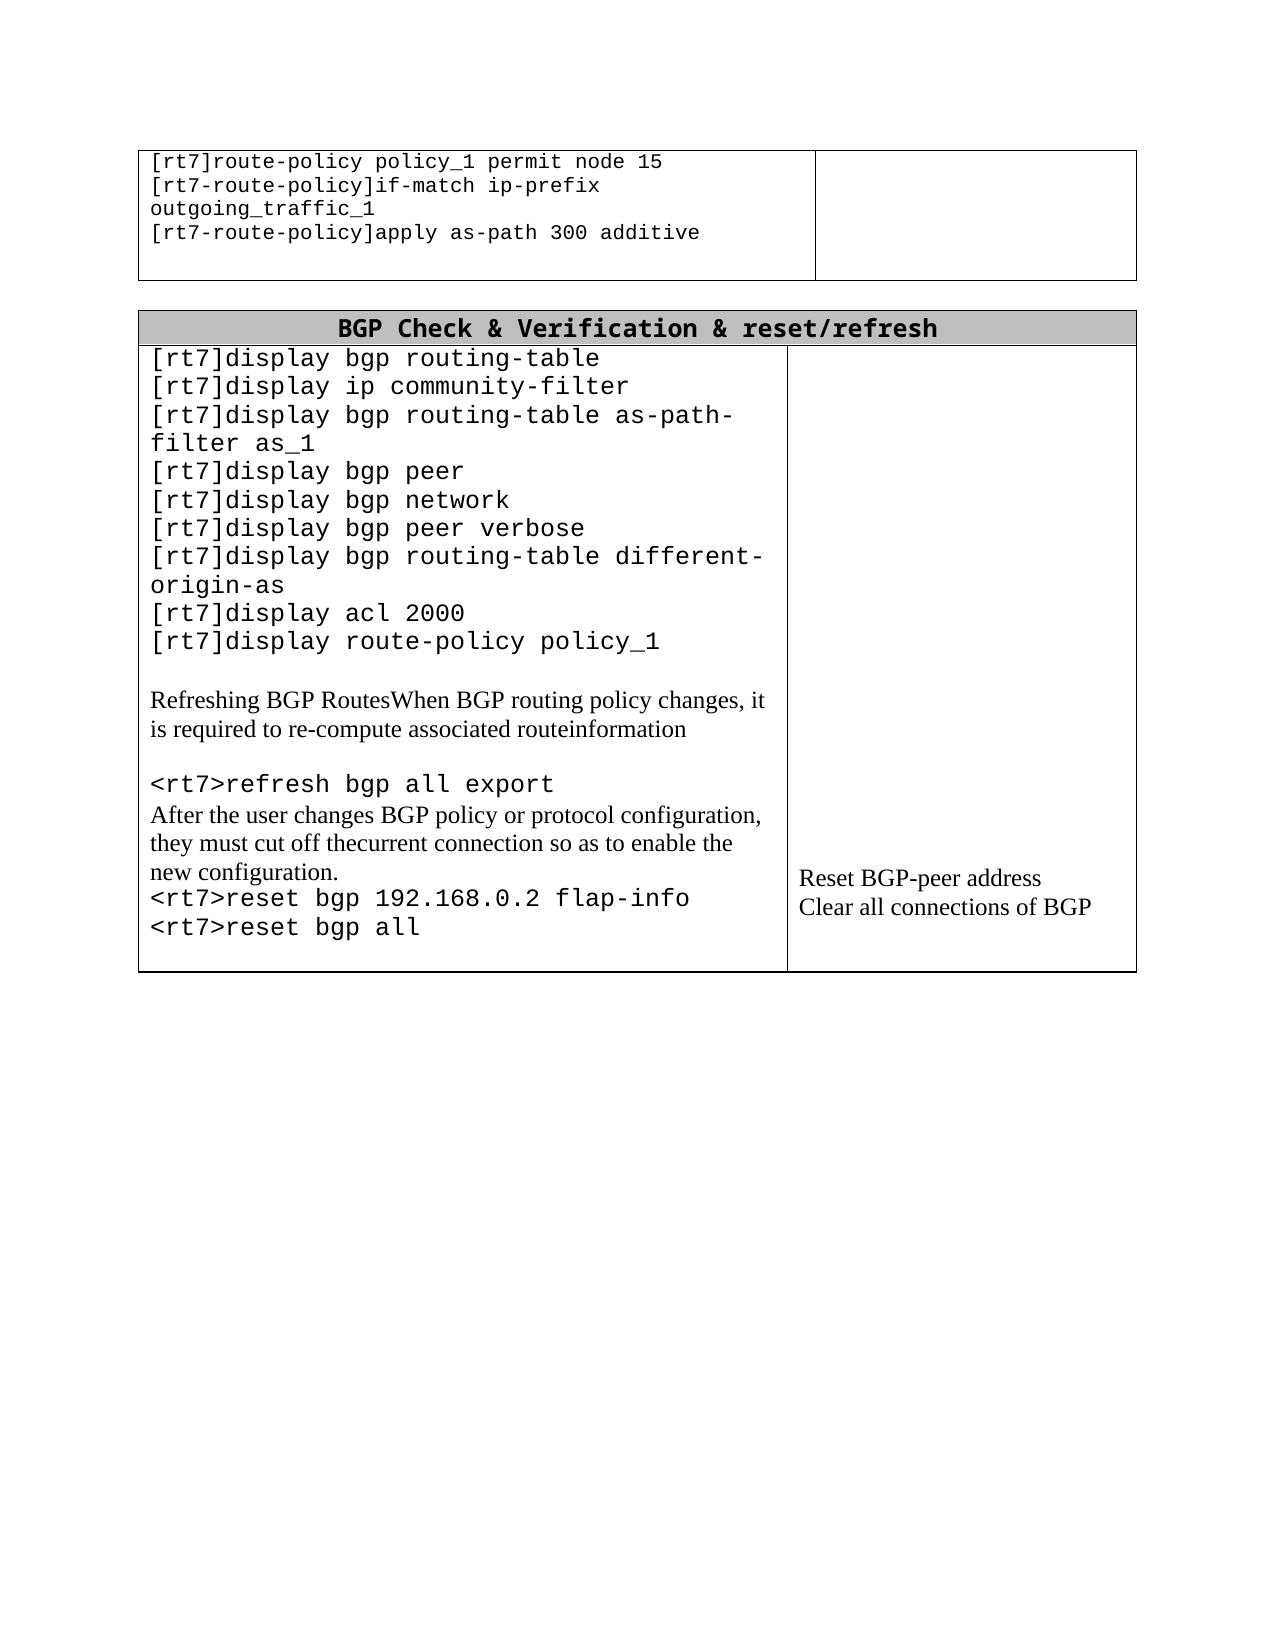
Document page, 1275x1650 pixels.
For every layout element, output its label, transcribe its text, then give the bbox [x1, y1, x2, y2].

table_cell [139, 151, 815, 280]
table_header BGP Check & Verification & reset/refresh [139, 311, 1136, 344]
table_cell Reset BGP-peer address Clear all connections of BGP [788, 346, 1136, 971]
table_cell [816, 151, 1136, 280]
table_cell [rt7]display bgp routing-table [rt7]display ip community-filter [rt7]display bgp routing-table as-path-filter as_1 [rt7]display bgp peer [rt7]display bgp network [rt7]display bgp peer verbose [rt7]display bgp routing-table different-origin-as [rt7]display acl 2000 [rt7]display route-policy policy_1 Refreshing BGP RoutesWhen BGP routing policy changes, it is required to re-compute associated routeinformation <rt7>refresh bgp all export After the user changes BGP policy or protocol configuration, they must cut off thecurrent connection so as to enable the new configuration. <rt7>reset bgp 192.168.0.2 flap-info <rt7>reset bgp all [139, 346, 787, 971]
